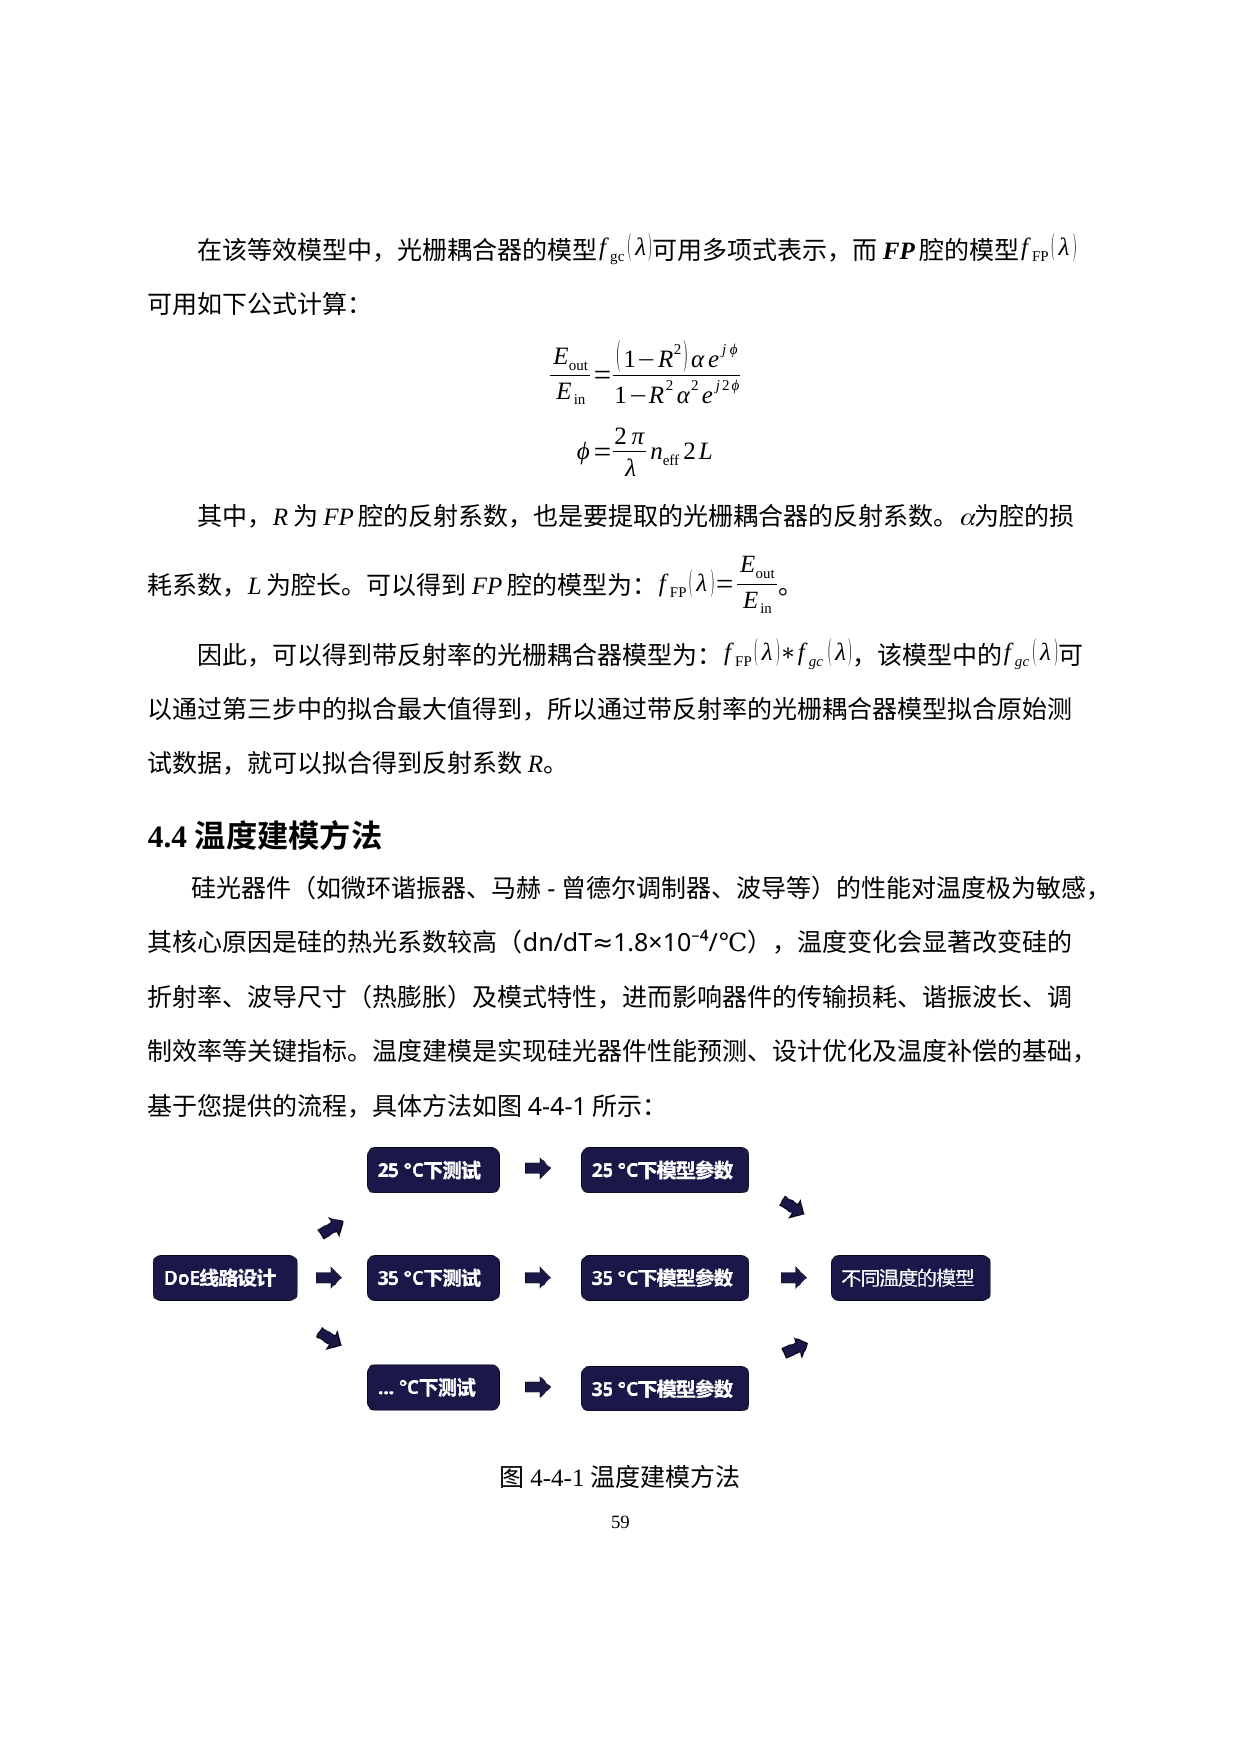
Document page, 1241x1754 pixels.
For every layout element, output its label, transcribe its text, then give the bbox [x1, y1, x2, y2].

text 硅光器件（如微环谐振器、马赫 - 曾德尔调制器、波导等）的性能对温度极为敏感，其核心原因是硅的热光系数较高（dn/dT≈1.8×10⁻⁴/℃），温度变化会显著改变硅的折射率、波导尺寸（热膨胀）及模式特性，进而影响器件的传输损耗、谐振波长、调制效率等关键指标。温度建模是实现硅光器件性能预测、设计优化及温度补偿的基础，基于您提供的流程，具体方法如图4-4-1所示： [148, 1068, 1092, 1122]
text 在该等效模型中，光栅耦合器的模型可用多项式表示，而FP腔的模型可用如下公式计算： [148, 230, 1092, 321]
text 硅光器件（如微环谐振器、马赫 - 曾德尔调制器、波导等）的性能对温度极为敏感，其核心原因是硅的热光系数较高（dn/dT≈1.8×10⁻⁴/℃），温度变化会显著改变硅的折射率、波导尺寸（热膨胀）及模式特性，进而影响器件的传输损耗、谐振波长、调制效率等关键指标。温度建模是实现硅光器件性能预测、设计优化及温度补偿的基础，基于您提供的流程，具体方法如图4-4-1所示： [148, 868, 1092, 1032]
picture [147, 1140, 997, 1444]
text 图 4-4-1 温度建模方法 [148, 1458, 1092, 1494]
text 其中，R为FP腔的反射系数，也是要提取的光栅耦合器的反射系数。为腔的损耗系数，L为腔长。可以得到FP腔的模型为：。 [148, 496, 1092, 617]
text 因此，可以得到带反射率的光栅耦合器模型为：，该模型中的可以通过第三步中的拟合最大值得到，所以通过带反射率的光栅耦合器模型拟合原始测试数据，就可以拟合得到反射系数R。 [148, 635, 1092, 780]
subtitle 温度建模方法 [148, 811, 1092, 856]
